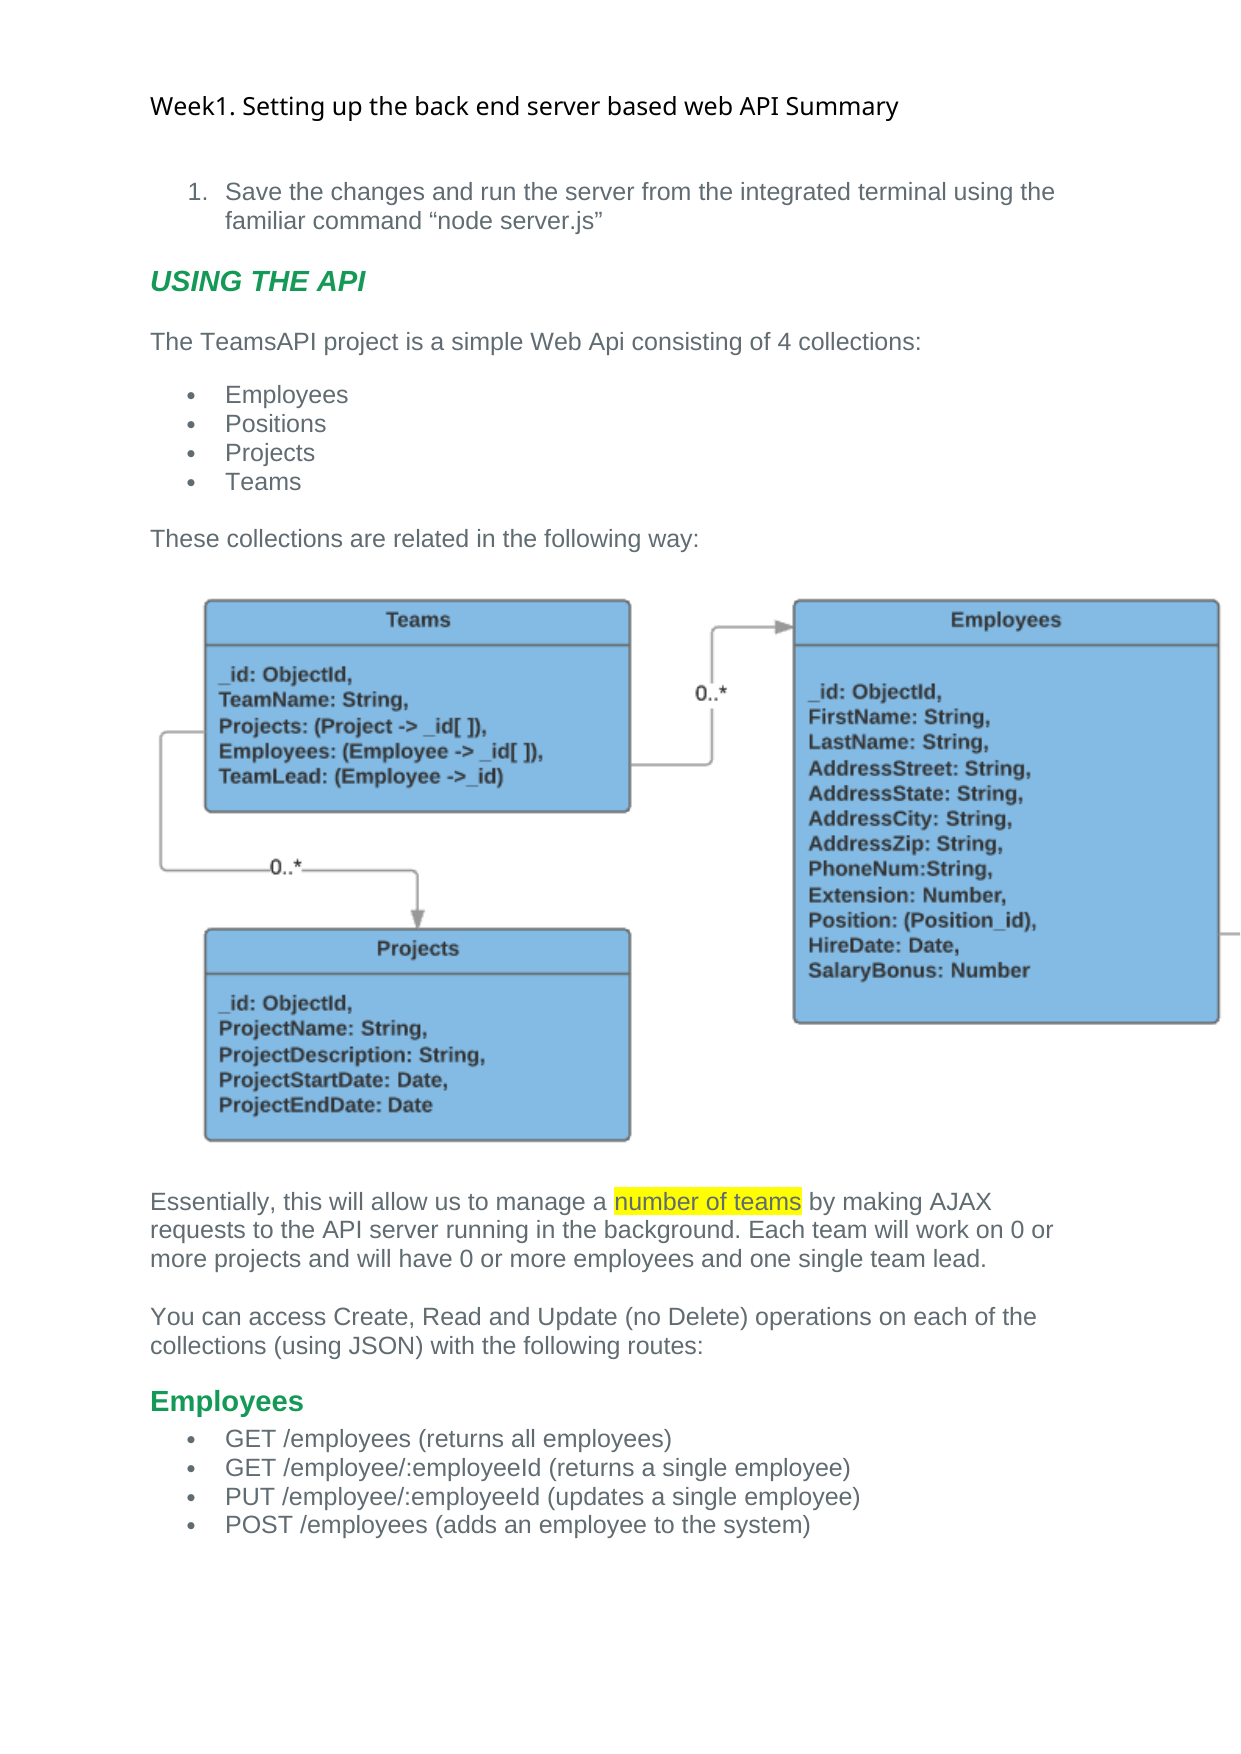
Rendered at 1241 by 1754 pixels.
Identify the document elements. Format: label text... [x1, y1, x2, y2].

list GET /employees (returns all employees) [187, 1424, 1090, 1453]
list POST /employees (adds an employee to the system) [187, 1511, 1090, 1539]
list Positions [187, 409, 1090, 438]
subtitle Employees [150, 1384, 1090, 1418]
list GET /employee/:employeeId (returns a single employee) [187, 1453, 1090, 1482]
text Essentially, this will allow us to manage a number of teams by making AJAX requests to the API server running in the background. Each team will work on 0 or more projects and will have 0 or more employees and one single team lead. [150, 1187, 1090, 1273]
list Employees [187, 380, 1090, 409]
list PUT /employee/:employeeId (updates a single employee) [187, 1482, 1090, 1511]
text These collections are related in the following way: [150, 524, 1090, 553]
list Teams [187, 467, 1090, 495]
list Projects [187, 438, 1090, 467]
text You can access Create, Read and Update (no Delete) operations on each of the collections (using JSON) with the following routes: [150, 1302, 1090, 1359]
subtitle USING THE API [150, 264, 1090, 297]
list Save the changes and run the server from the integrated terminal using the familiar command “node server.js” [187, 177, 1090, 235]
text The TeamsAPI project is a simple Web Api consisting of 4 collections: [150, 327, 1090, 355]
picture [150, 582, 1241, 1158]
